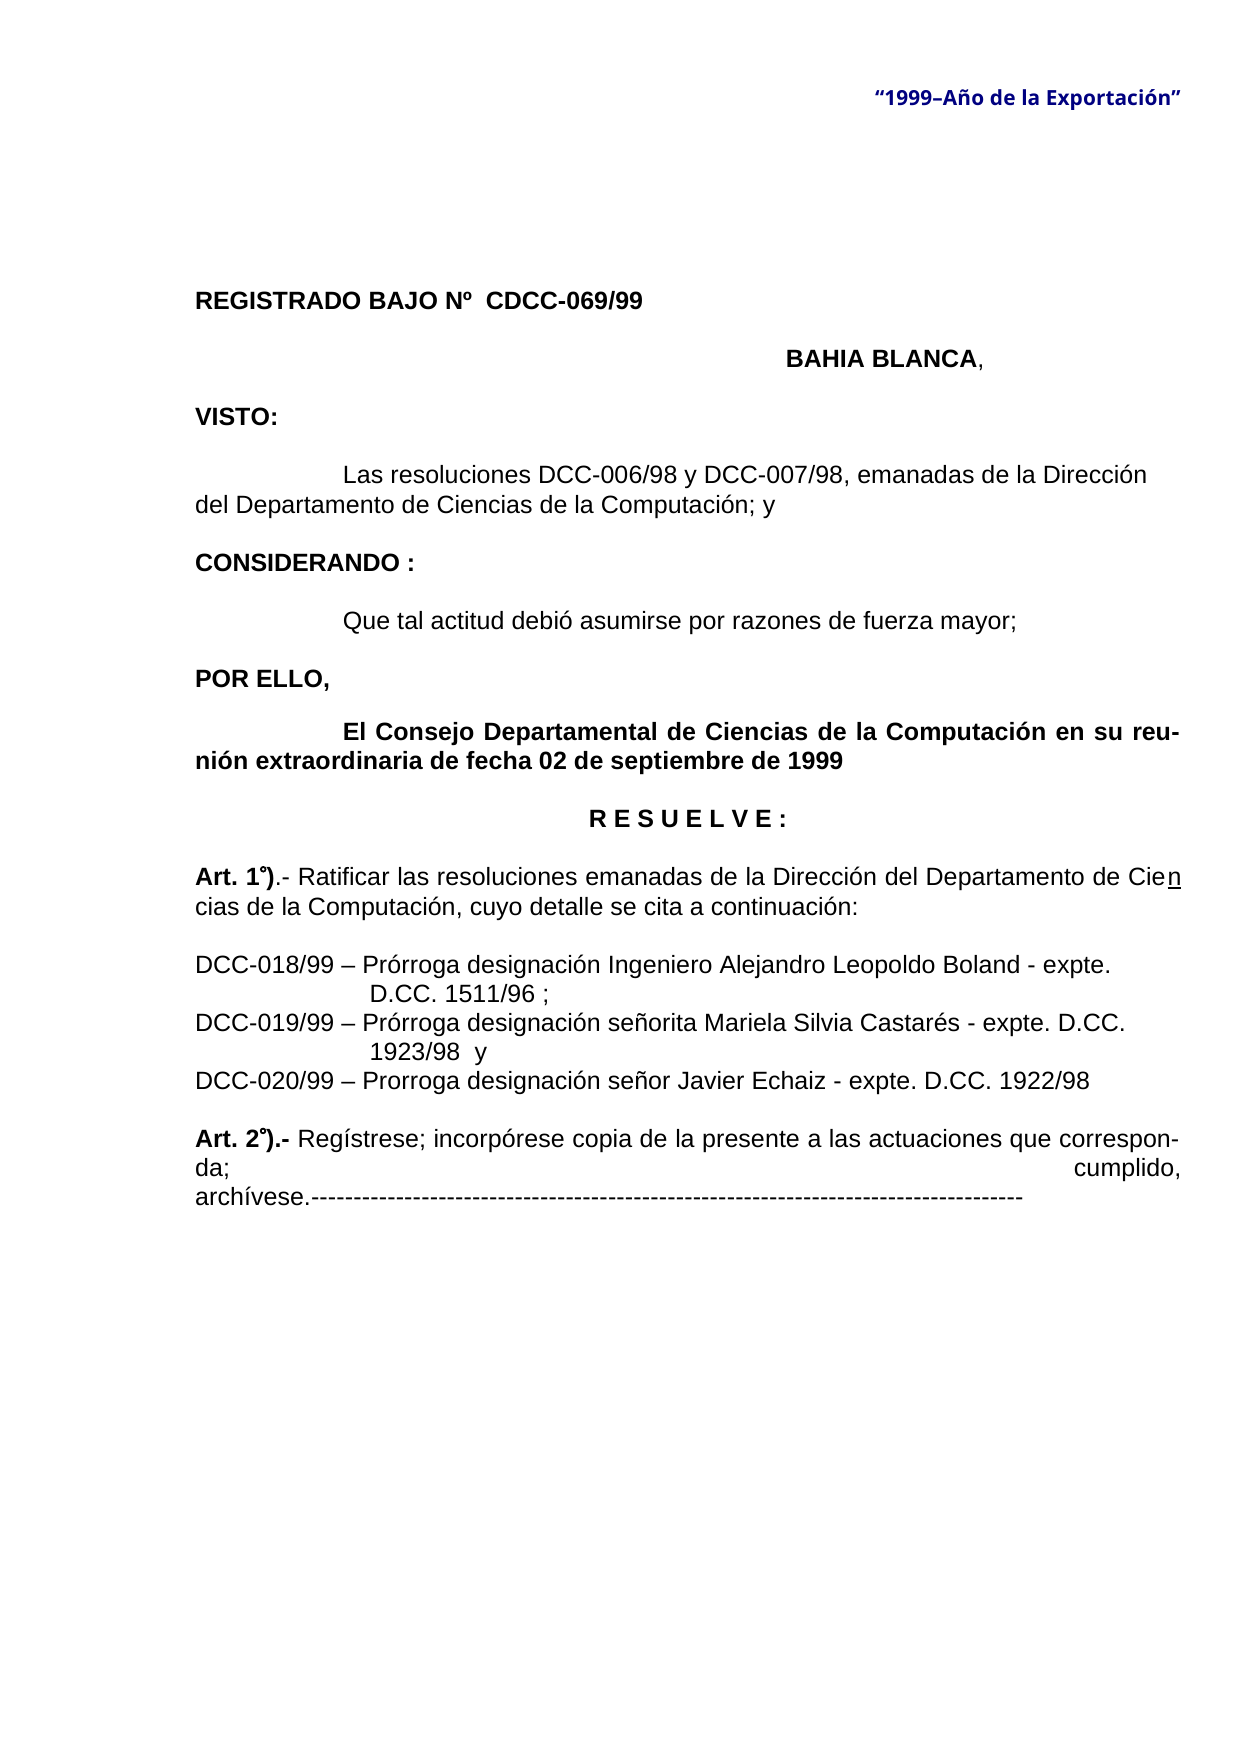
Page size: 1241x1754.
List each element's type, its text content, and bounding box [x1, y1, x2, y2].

text R E S U E L V E : [195, 804, 1181, 833]
text Art. 2).- Regístrese; incorpórese copia de la presente a las actuaciones que correspon-da; cumplido, archívese.------------------------------------------------------------------------------------ [195, 1124, 1181, 1211]
text POR ELLO, [195, 664, 1181, 693]
subtitle REGISTRADO BAJO Nº CDCC-069/99 [195, 286, 1181, 315]
text El Consejo Departamental de Ciencias de la Computación en su reu-nión extraordinaria de fecha 02 de septiembre de 1999 [195, 717, 1181, 775]
text Que tal actitud debió asumirse por razones de fuerza mayor; [195, 606, 1181, 635]
text BAHIA BLANCA, [195, 344, 1181, 373]
text VISTO: [195, 402, 1181, 431]
text Las resoluciones DCC-006/98 y DCC-007/98, emanadas de la Dirección del Departamento de Ciencias de la Computación; y [195, 460, 1181, 518]
text DCC-018/99 – Prórroga designación Ingeniero Alejandro Leopoldo Boland - expte. [195, 949, 1181, 978]
text Art. 1).- Ratificar las resoluciones emanadas de la Dirección del Departamento de Cien cias de la Computación, cuyo detalle se cita a continuación: [195, 862, 1181, 920]
text 1923/98 y [195, 1037, 1181, 1066]
text D.CC. 1511/96 ; [195, 978, 1181, 1008]
text DCC-019/99 – Prórroga designación señorita Mariela Silvia Castarés - expte. D.CC. [195, 1008, 1181, 1037]
text “1999–Año de la Exportación” [195, 83, 1181, 112]
text DCC-020/99 – Prorroga designación señor Javier Echaiz - expte. D.CC. 1922/98 [195, 1066, 1181, 1095]
text CONSIDERANDO : [195, 548, 1181, 577]
